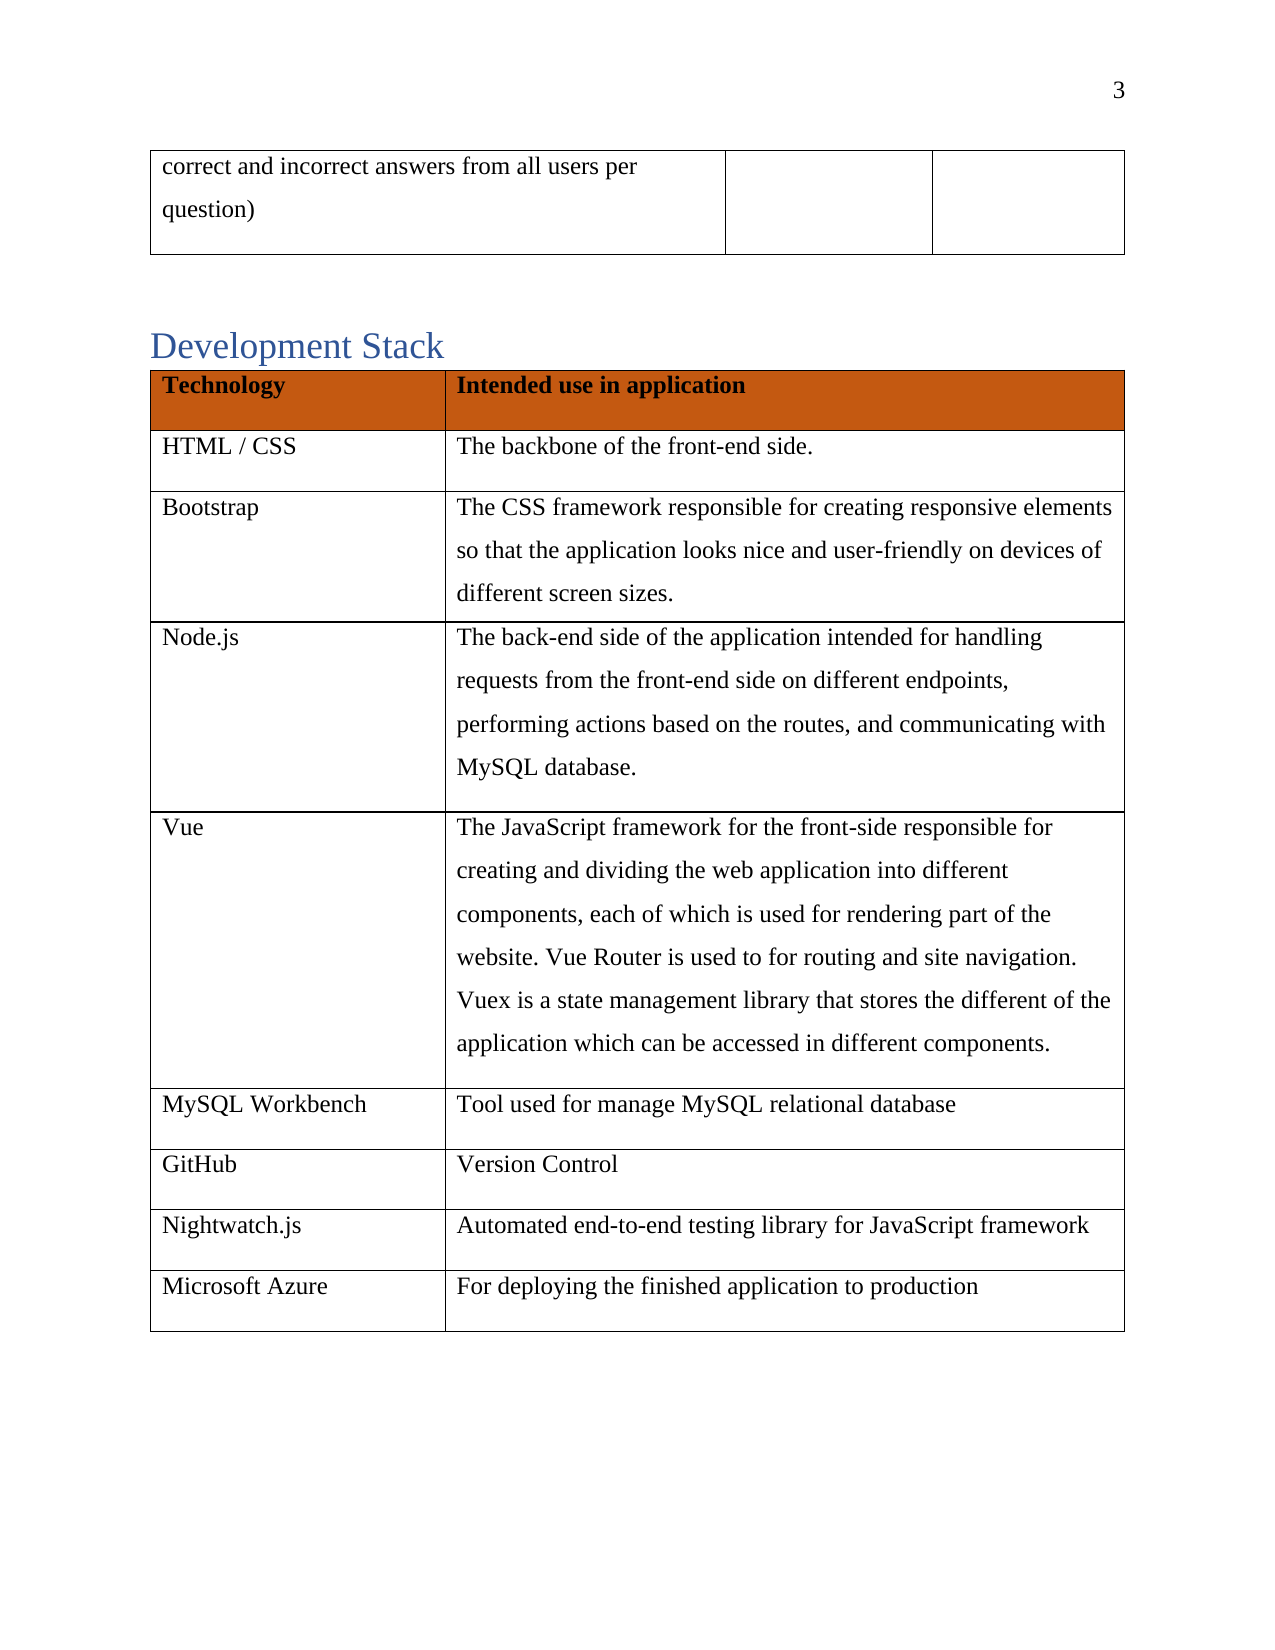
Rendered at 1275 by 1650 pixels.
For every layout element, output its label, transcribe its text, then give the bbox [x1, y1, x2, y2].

subtitle Development Stack [150, 323, 1125, 366]
table_cell Node.js [151, 623, 445, 811]
table_header Intended use in application [446, 371, 1124, 430]
table_cell X [933, 151, 1124, 254]
table_cell [726, 151, 932, 254]
table_cell The back-end side of the application intended for handling requests from the front-end side on different endpoints, performing actions based on the routes, and communicating with MySQL database. [446, 623, 1124, 811]
table_cell Tool used for manage MySQL relational database [446, 1089, 1124, 1148]
table_cell MySQL Workbench [151, 1089, 445, 1148]
table_cell GitHub [151, 1150, 445, 1209]
table_cell Vue [151, 813, 445, 1088]
table_cell Version Control [446, 1150, 1124, 1209]
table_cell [151, 151, 725, 254]
table_cell HTML / CSS [151, 431, 445, 491]
table_header Technology [151, 371, 445, 430]
table_cell Microsoft Azure [151, 1271, 445, 1331]
table_cell Automated end-to-end testing library for JavaScript framework [446, 1210, 1124, 1270]
table_cell The CSS framework responsible for creating responsive elements so that the application looks nice and user-friendly on devices of different screen sizes. [446, 492, 1124, 621]
table_cell Nightwatch.js [151, 1210, 445, 1270]
table_cell For deploying the finished application to production [446, 1271, 1124, 1331]
table_cell The backbone of the front-end side. [446, 431, 1124, 491]
table_cell The JavaScript framework for the front-side responsible for creating and dividing the web application into different components, each of which is used for rendering part of the website. Vue Router is used to for routing and site navigation. Vuex is a state management library that stores the different of the application which can be accessed in different components. [446, 813, 1124, 1088]
table_cell Bootstrap [151, 492, 445, 621]
